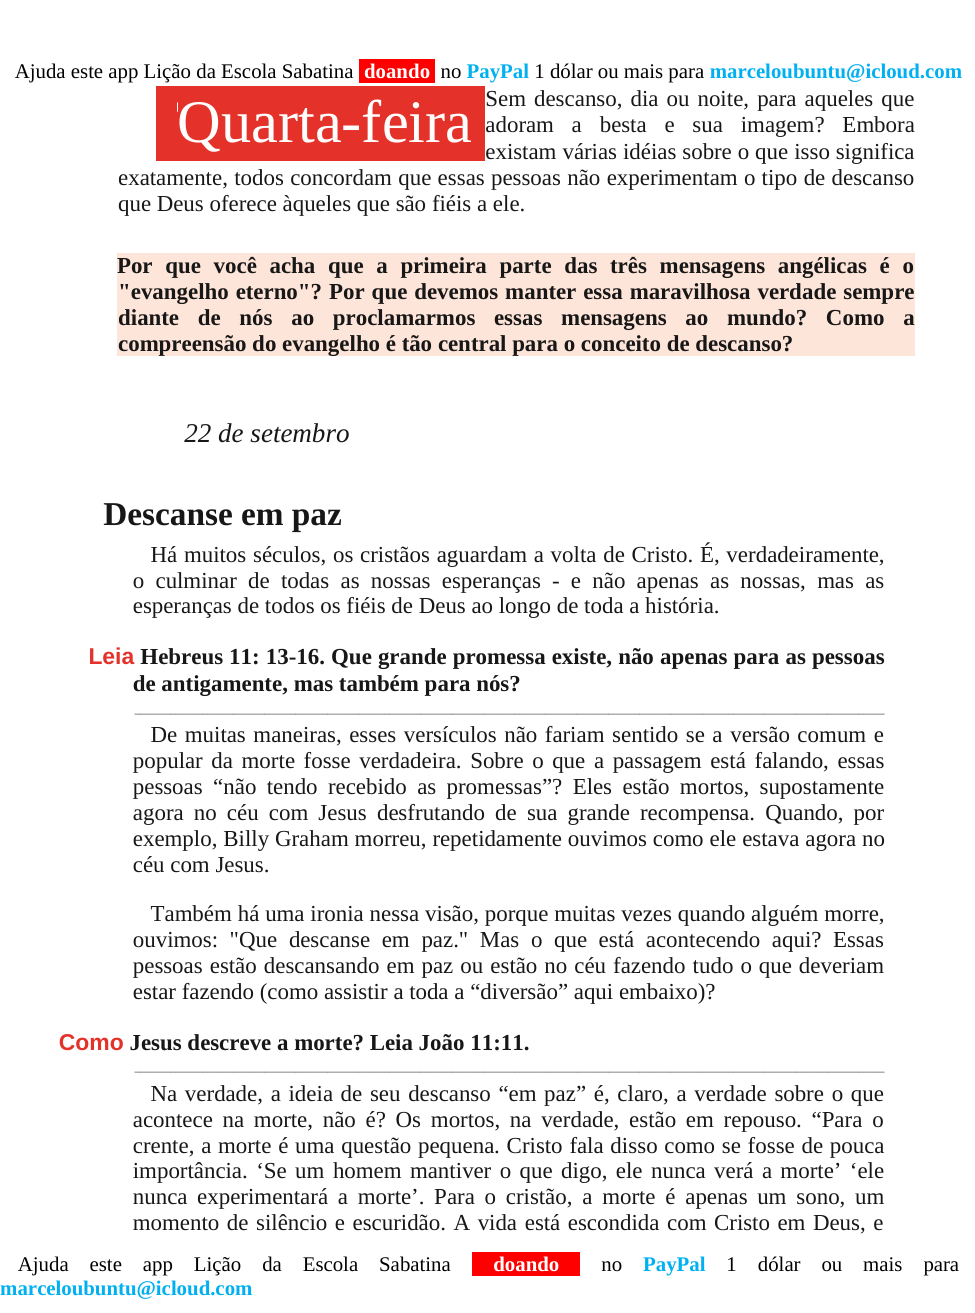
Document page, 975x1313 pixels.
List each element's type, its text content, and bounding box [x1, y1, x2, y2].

text Como Jesus descreve a morte? Leia João 11:11. [59, 1029, 886, 1055]
subtitle Descanse em paz [103, 494, 871, 532]
text Há muitos séculos, os cristãos aguardam a volta de Cristo. É, verdadeiramente, o culminar de todas as nossas esperanças - e não apenas as nossas, mas as esperanças de todos os fiéis de Deus ao longo de toda a história. [133, 542, 886, 619]
text Sem descanso, dia ou noite, para aqueles que adoram a besta e sua imagem? Embora existam várias idéias sobre o que isso significa exatamente, todos concordam que essas pessoas não experimentam o tipo de descanso que Deus oferece àqueles que são fiéis a ele. [118, 85, 915, 217]
text Por que você acha que a primeira parte das três mensagens angélicas é o "evangelho eterno"? Por que devemos manter essa maravilhosa verdade sempre diante de nós ao proclamarmos essas mensagens ao mundo? Como a compreensão do evangelho é tão central para o conceito de descanso? [117, 253, 915, 356]
text 22 de setembro [103, 417, 870, 448]
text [133, 1081, 886, 1236]
text De muitas maneiras, esses versículos não fariam sentido se a versão comum e popular da morte fosse verdadeira. Sobre o que a passagem está falando, essas pessoas “não tendo recebido as promessas”? Eles estão mortos, supostamente agora no céu com Jesus desfrutando de sua grande recompensa. Quando, por exemplo, Billy Graham morreu, repetidamente ouvimos como ele estava agora no céu com Jesus. [133, 722, 886, 877]
text Leia Hebreus 11: 13-16. Que grande promessa existe, não apenas para as pessoas de antigamente, mas também para nós? [88, 643, 886, 697]
table_header [156, 86, 177, 161]
text Também há uma ironia nessa visão, porque muitas vezes quando alguém morre, ouvimos: "Que descanse em paz." Mas o que está acontecendo aqui? Essas pessoas estão descansando em paz ou estão no céu fazendo tudo o que deveriam estar fazendo (como assistir a toda a “diversão” aqui embaixo)? [133, 901, 886, 1004]
table_header Quarta-feira [178, 86, 485, 161]
